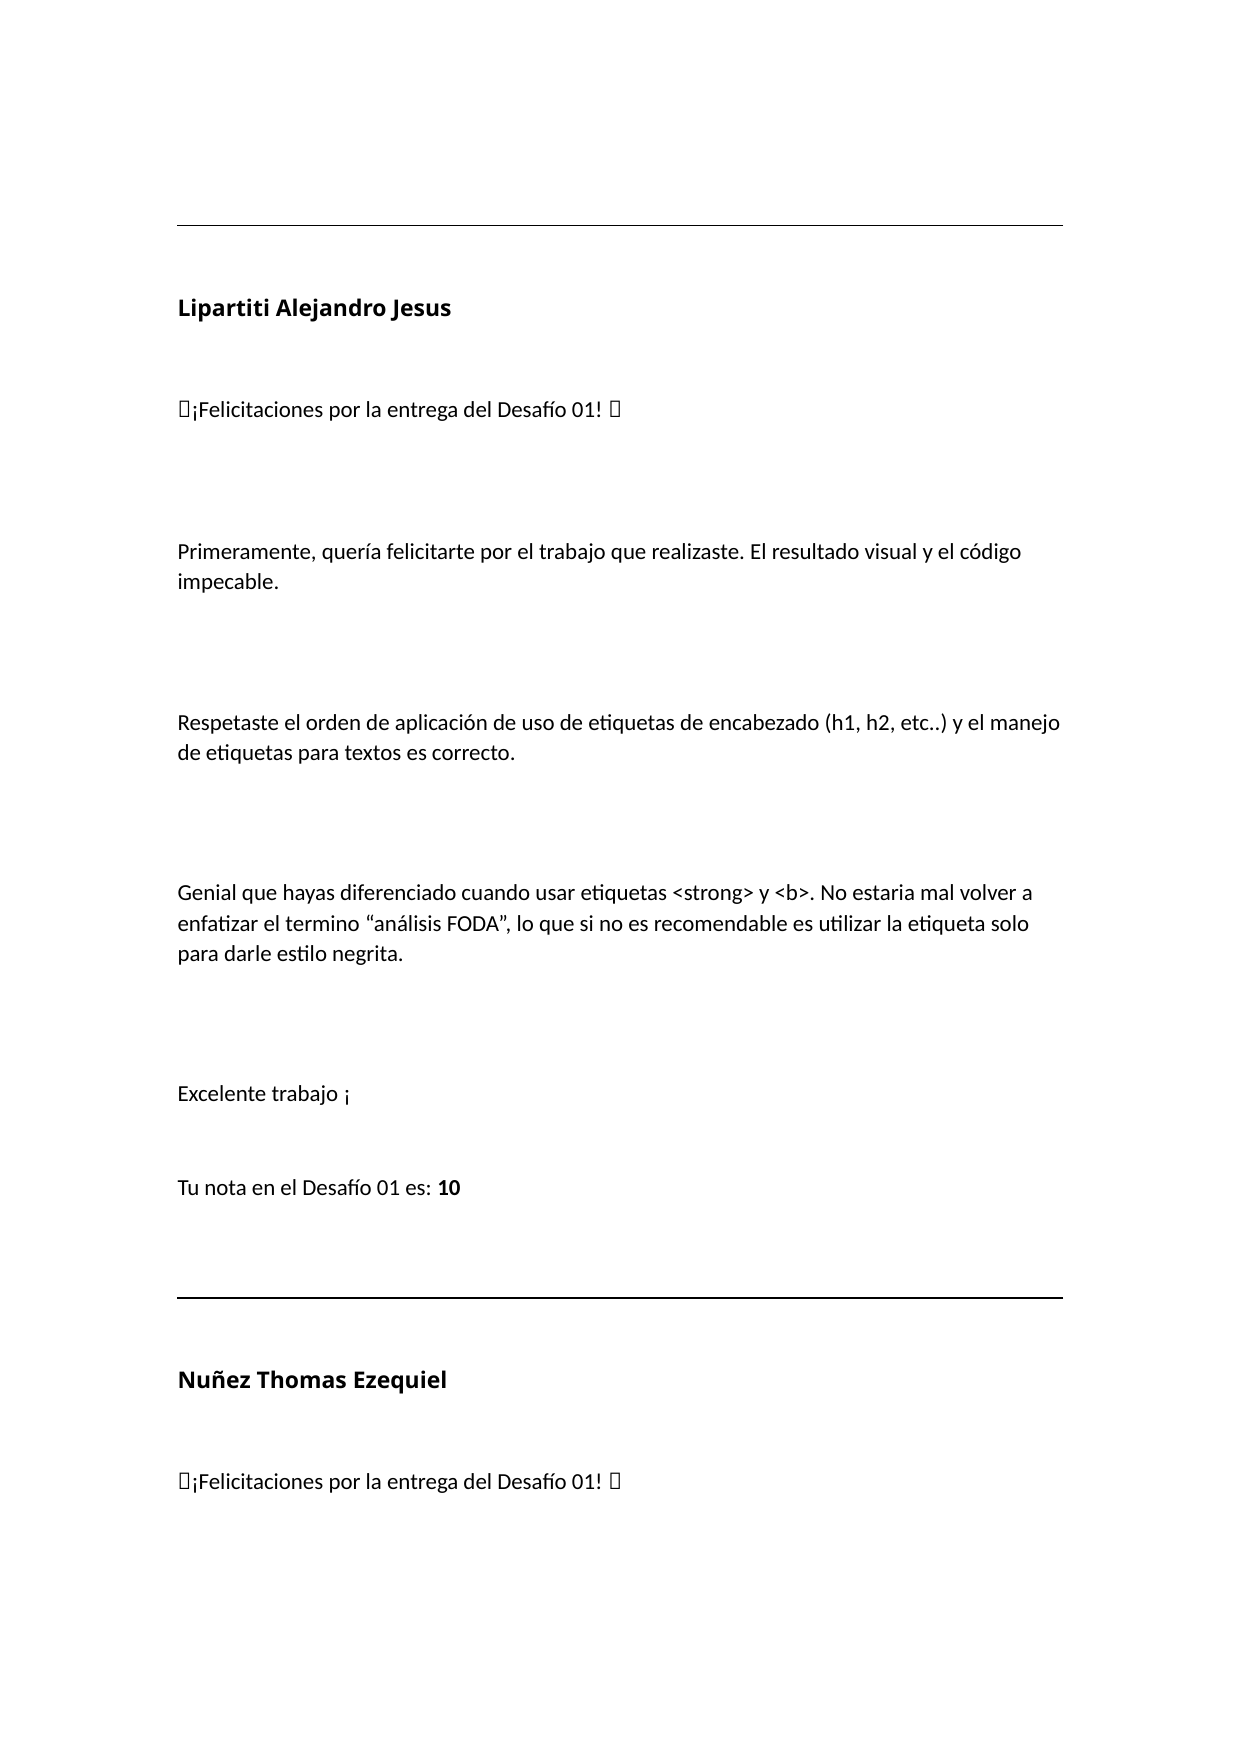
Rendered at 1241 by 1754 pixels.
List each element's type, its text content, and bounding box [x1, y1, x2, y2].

text Primeramente, quería felicitarte por el trabajo que realizaste. El resultado visual y el código impecable. [177, 537, 1063, 595]
text 🎉¡Felicitaciones por la entrega del Desafío 01! 🎉 [177, 1465, 1063, 1497]
text Nuñez Thomas Ezequiel [177, 1364, 1063, 1396]
text 🎉¡Felicitaciones por la entrega del Desafío 01! 🎉 [177, 393, 1063, 424]
text Tu nota en el Desafío 01 es: 10 [177, 1173, 1063, 1201]
text Genial que hayas diferenciado cuando usar etiquetas <strong> y <b>. No estaria mal volver a enfatizar el termino “análisis FODA”, lo que si no es recomendable es utilizar la etiqueta solo para darle estilo negrita. [177, 878, 1063, 967]
text Respetaste el orden de aplicación de uso de etiquetas de encabezado (h1, h2, etc..) y el manejo de etiquetas para textos es correcto. [177, 708, 1063, 766]
text Lipartiti Alejandro Jesus [177, 292, 1063, 323]
text Excelente trabajo ¡ [177, 1079, 1063, 1108]
